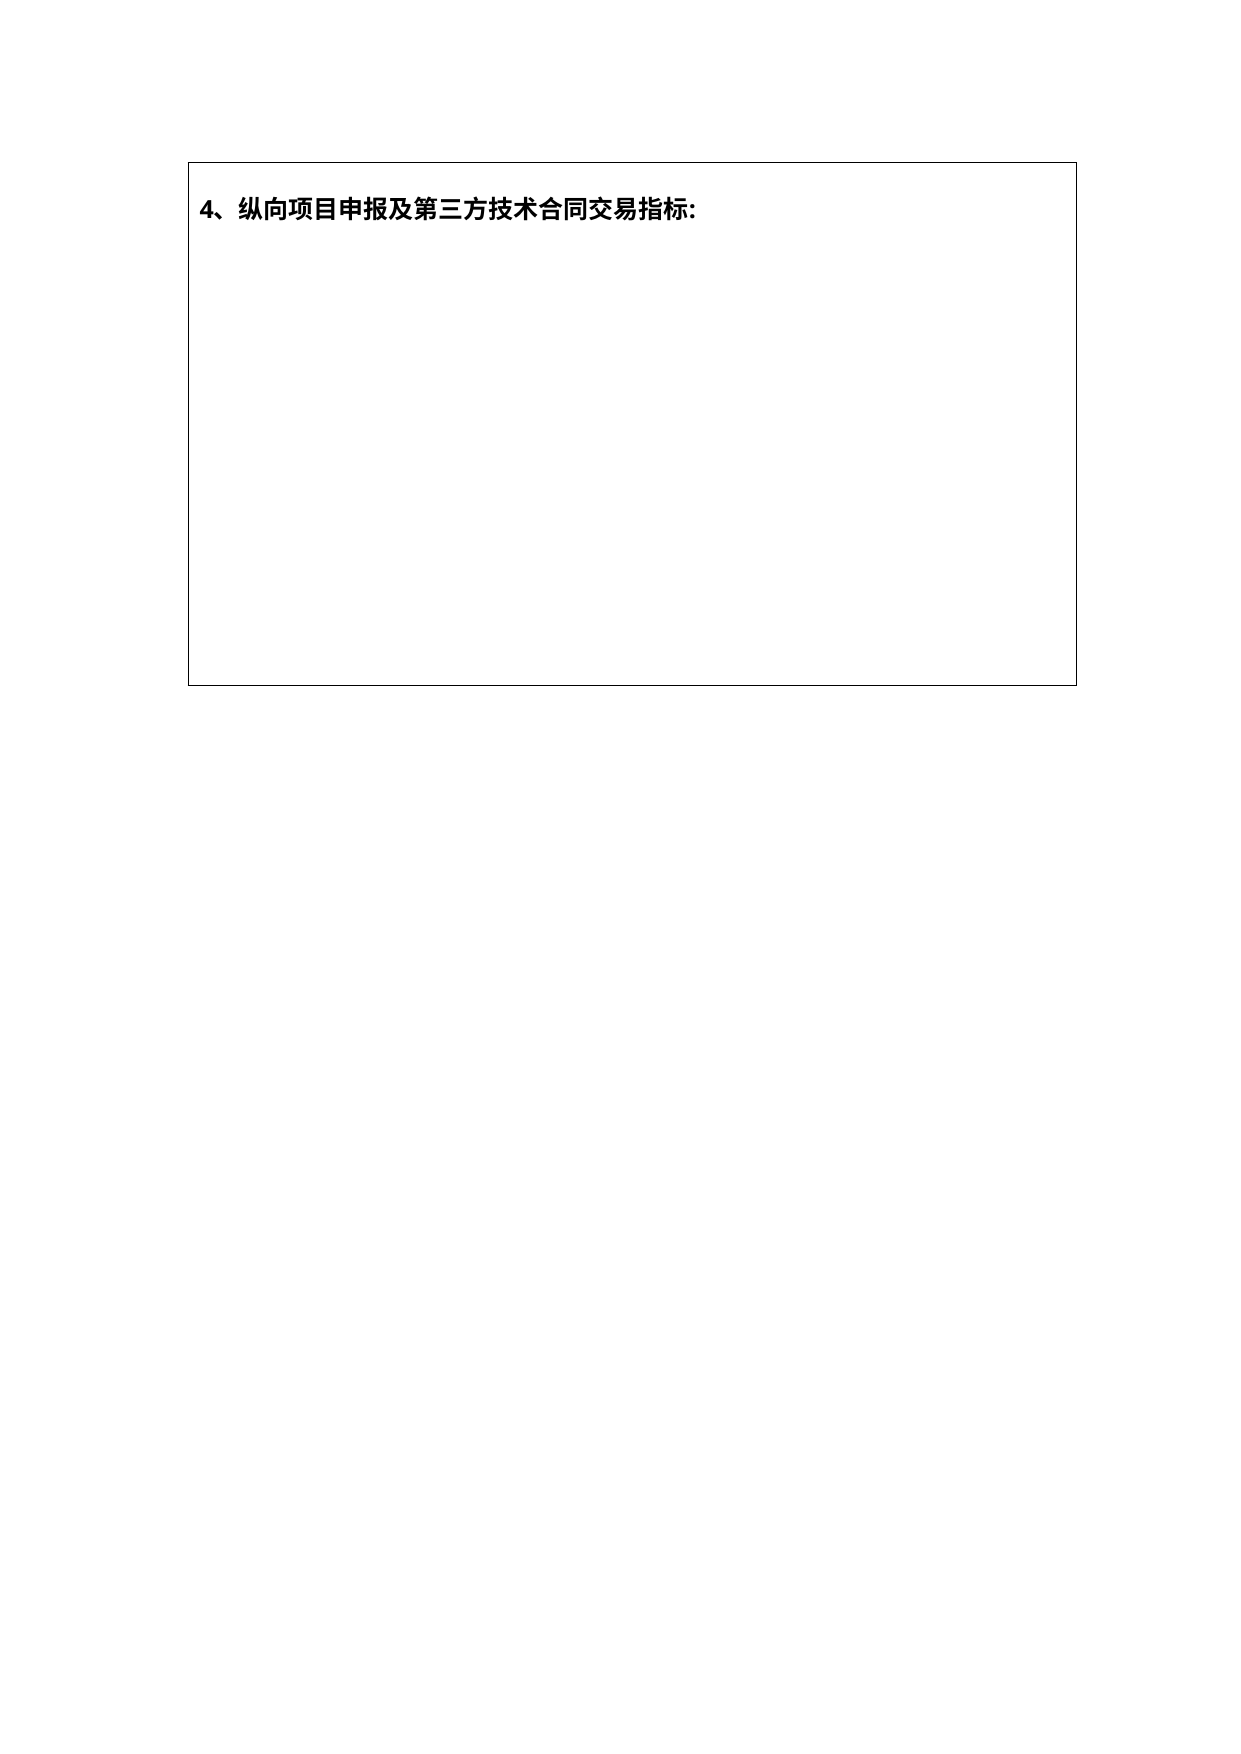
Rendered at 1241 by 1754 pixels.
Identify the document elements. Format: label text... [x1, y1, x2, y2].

table_header 4、纵向项目申报及第三方技术合同交易指标: [189, 163, 1076, 685]
